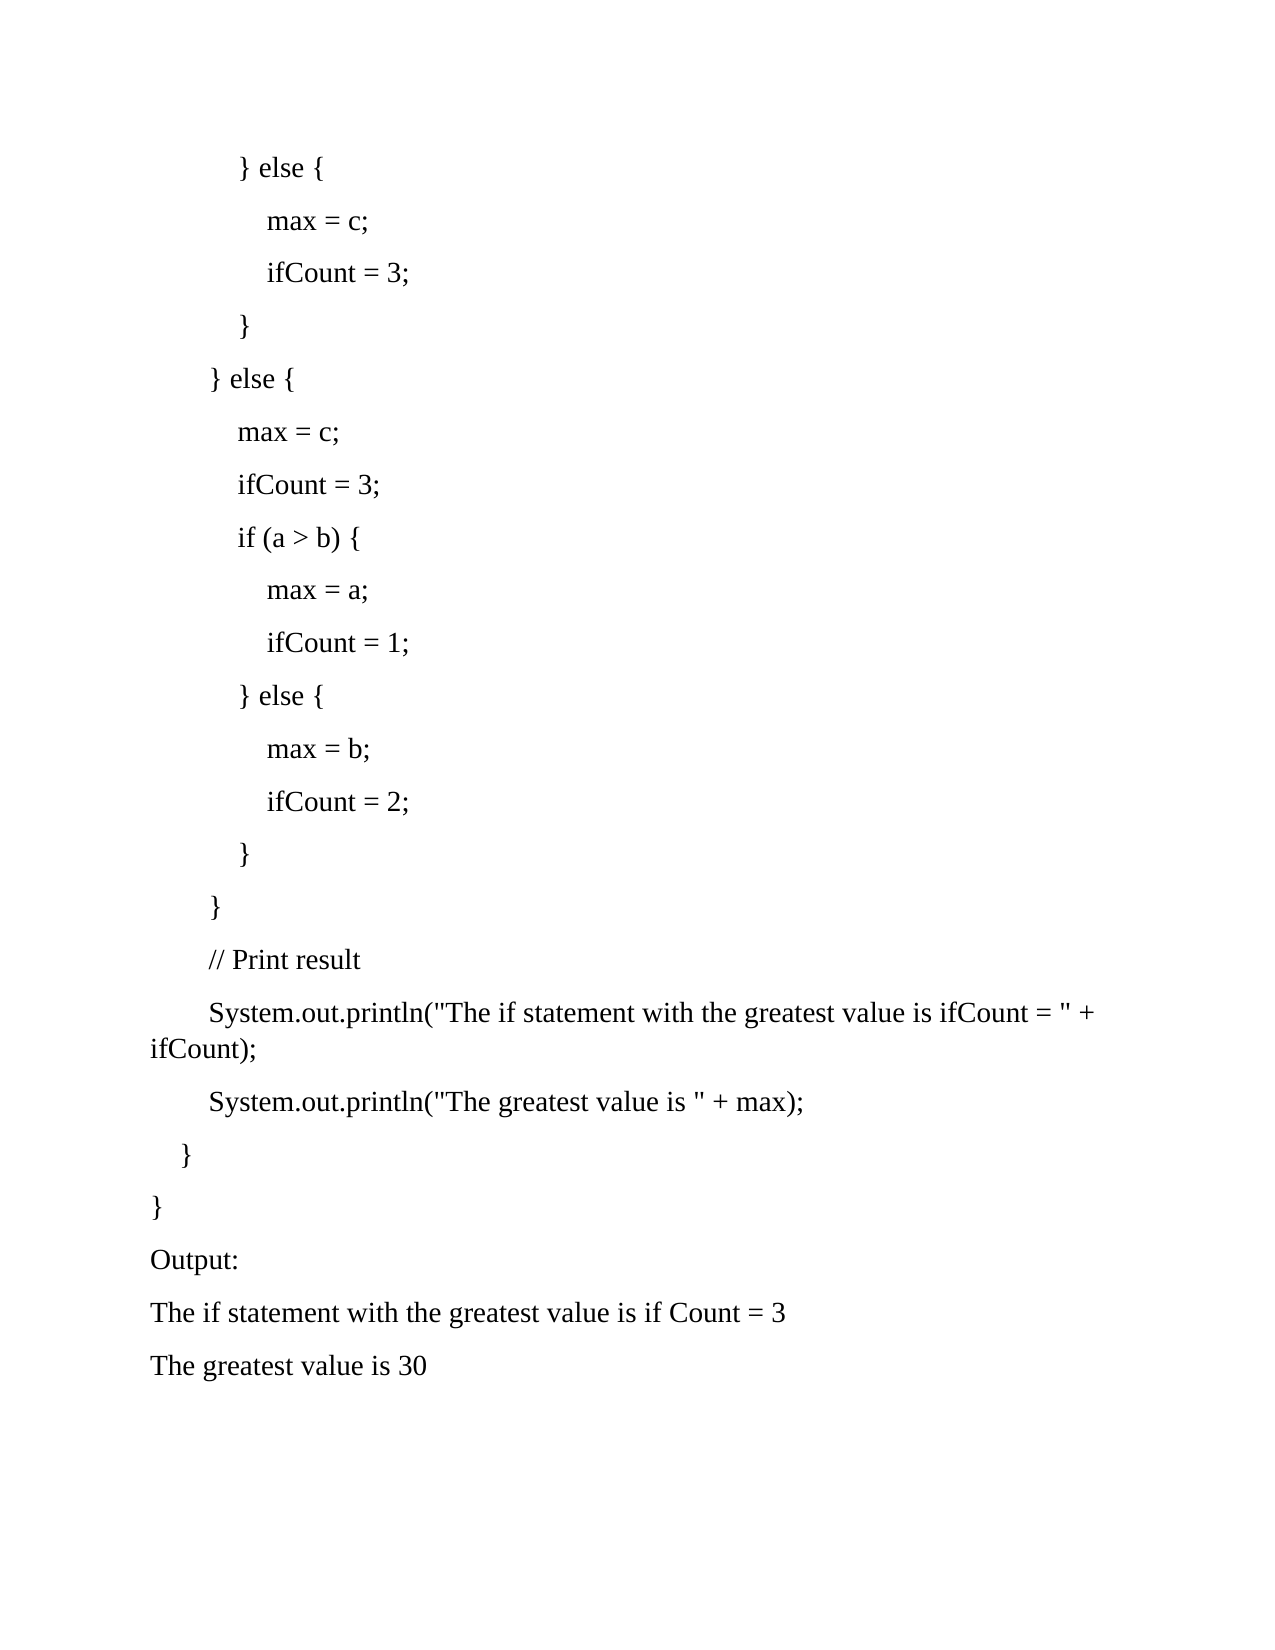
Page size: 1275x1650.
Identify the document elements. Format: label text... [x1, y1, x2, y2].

text ifCount = 2; [150, 784, 1125, 817]
text ifCount = 3; [150, 467, 1125, 500]
text System.out.println("The if statement with the greatest value is ifCount = " + ifCount); [150, 995, 1125, 1065]
text } else { [150, 361, 1125, 395]
text } [150, 1189, 1125, 1223]
text max = c; [150, 414, 1125, 448]
text } else { [150, 678, 1125, 712]
text Output: [150, 1242, 1125, 1276]
text max = b; [150, 731, 1125, 764]
text // Print result [150, 942, 1125, 976]
text } [150, 308, 1125, 342]
text System.out.println("The greatest value is " + max); [150, 1084, 1125, 1117]
text if (a > b) { [150, 520, 1125, 553]
text } [150, 889, 1125, 923]
text The greatest value is 30 [150, 1348, 1125, 1382]
text max = c; [150, 203, 1125, 236]
text ifCount = 3; [150, 256, 1125, 289]
text } [150, 1137, 1125, 1170]
text The if statement with the greatest value is if Count = 3 [150, 1295, 1125, 1329]
text } else { [150, 150, 1125, 183]
text ifCount = 1; [150, 625, 1125, 659]
text max = a; [150, 572, 1125, 606]
text } [150, 837, 1125, 870]
